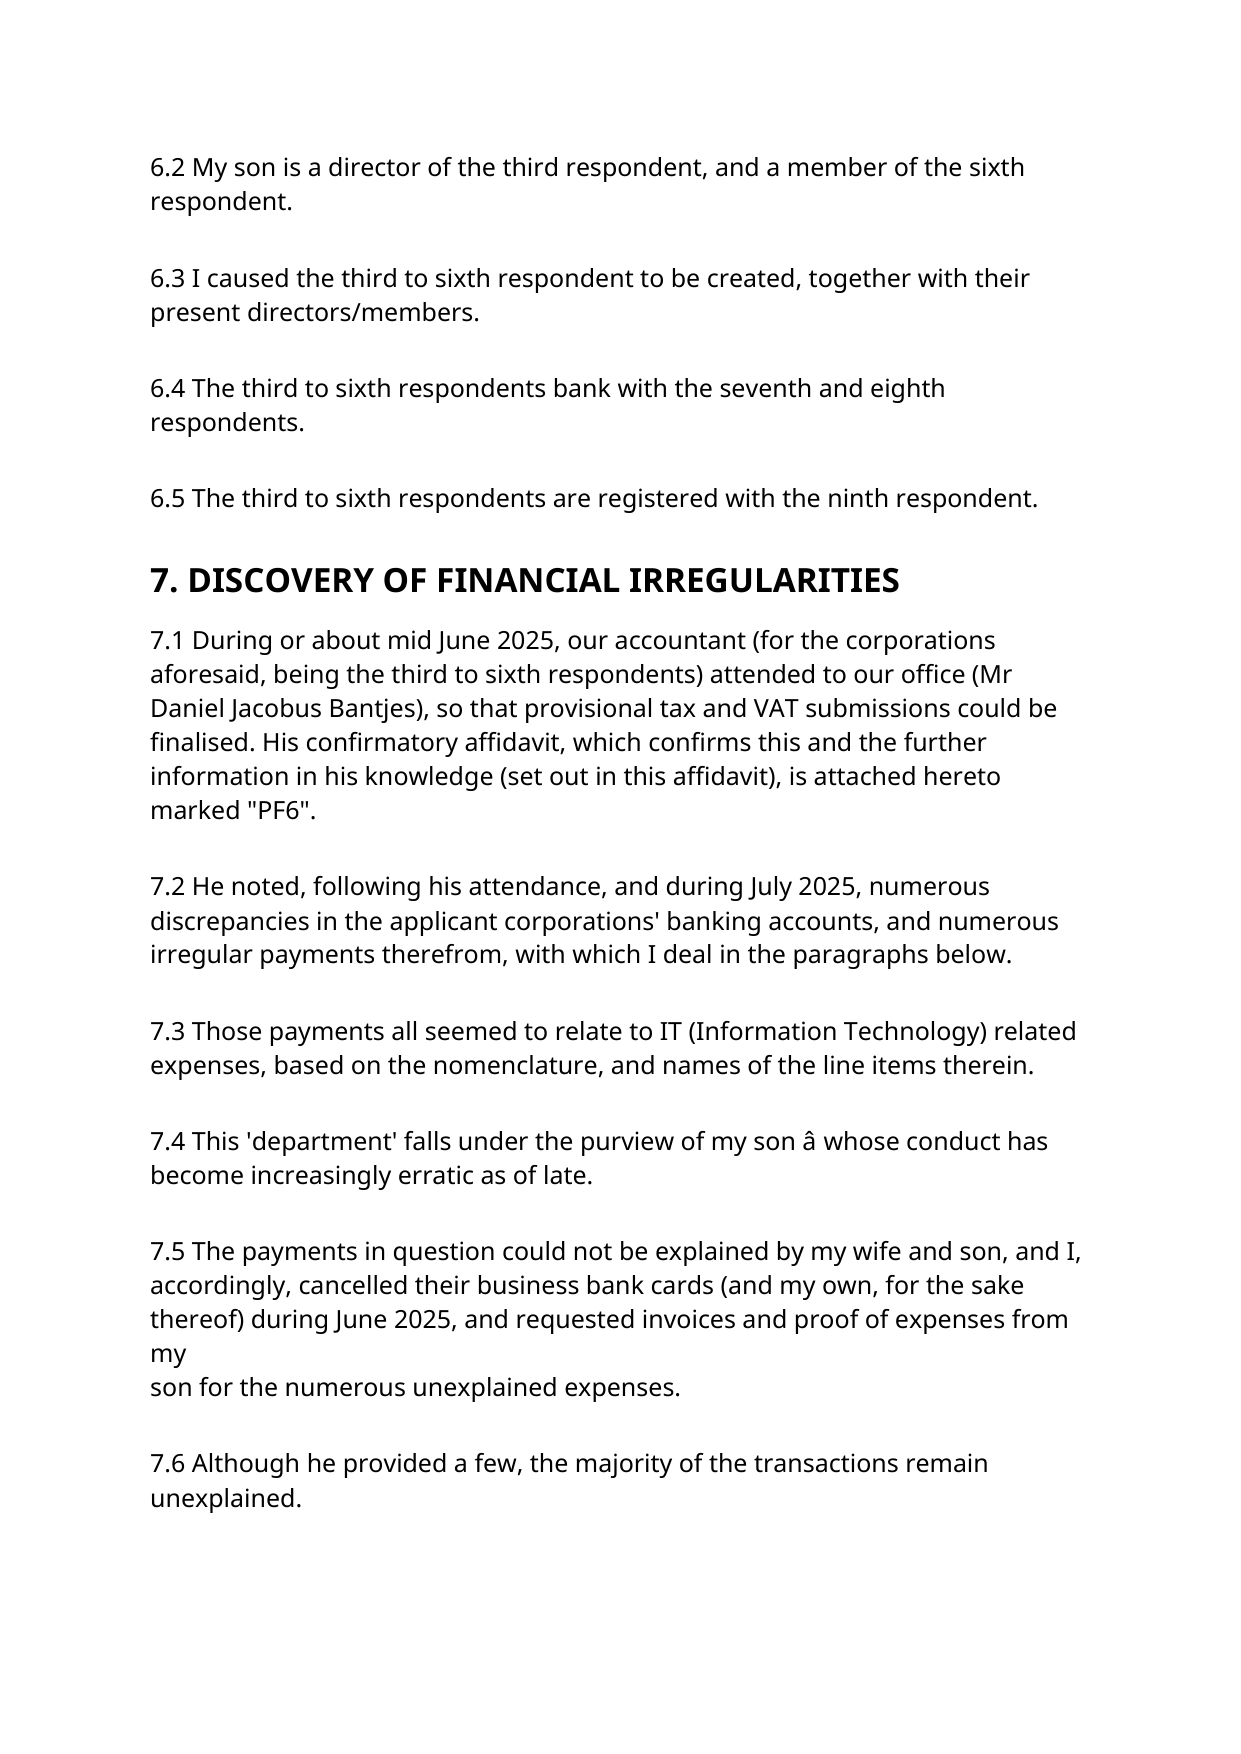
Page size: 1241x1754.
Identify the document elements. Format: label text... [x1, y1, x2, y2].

text 6.4 The third to sixth respondents bank with the seventh and eighth respondents. [150, 370, 1090, 438]
text 7.3 Those payments all seemed to relate to IT (Information Technology) related expenses, based on the nomenclature, and names of the line items therein. [150, 1013, 1090, 1081]
text 6.2 My son is a director of the third respondent, and a member of the sixth respondent. [150, 150, 1090, 218]
text 6.3 I caused the third to sixth respondent to be created, together with their present directors/members. [150, 260, 1090, 328]
subtitle 7. DISCOVERY OF FINANCIAL IRREGULARITIES [150, 556, 1090, 602]
text 7.1 During or about mid June 2025, our accountant (for the corporations aforesaid, being the third to sixth respondents) attended to our office (Mr Daniel Jacobus Bantjes), so that provisional tax and VAT submissions could be finalised. His confirmatory affidavit, which confirms this and the further information in his knowledge (set out in this affidavit), is attached hereto marked "PF6". [150, 623, 1090, 827]
text 7.2 He noted, following his attendance, and during July 2025, numerous discrepancies in the applicant corporations' banking accounts, and numerous irregular payments therefrom, with which I deal in the paragraphs below. [150, 869, 1090, 971]
text 7.6 Although he provided a few, the majority of the transactions remain unexplained. [150, 1446, 1090, 1514]
text 6.5 The third to sixth respondents are registered with the ninth respondent. [150, 481, 1090, 515]
text 7.5 The payments in question could not be explained by my wife and son, and I, accordingly, cancelled their business bank cards (and my own, for the sake thereof) during June 2025, and requested invoices and proof of expenses from my son for the numerous unexplained expenses. [150, 1234, 1090, 1404]
text 7.4 This 'department' falls under the purview of my son â whose conduct has become increasingly erratic as of late. [150, 1123, 1090, 1192]
